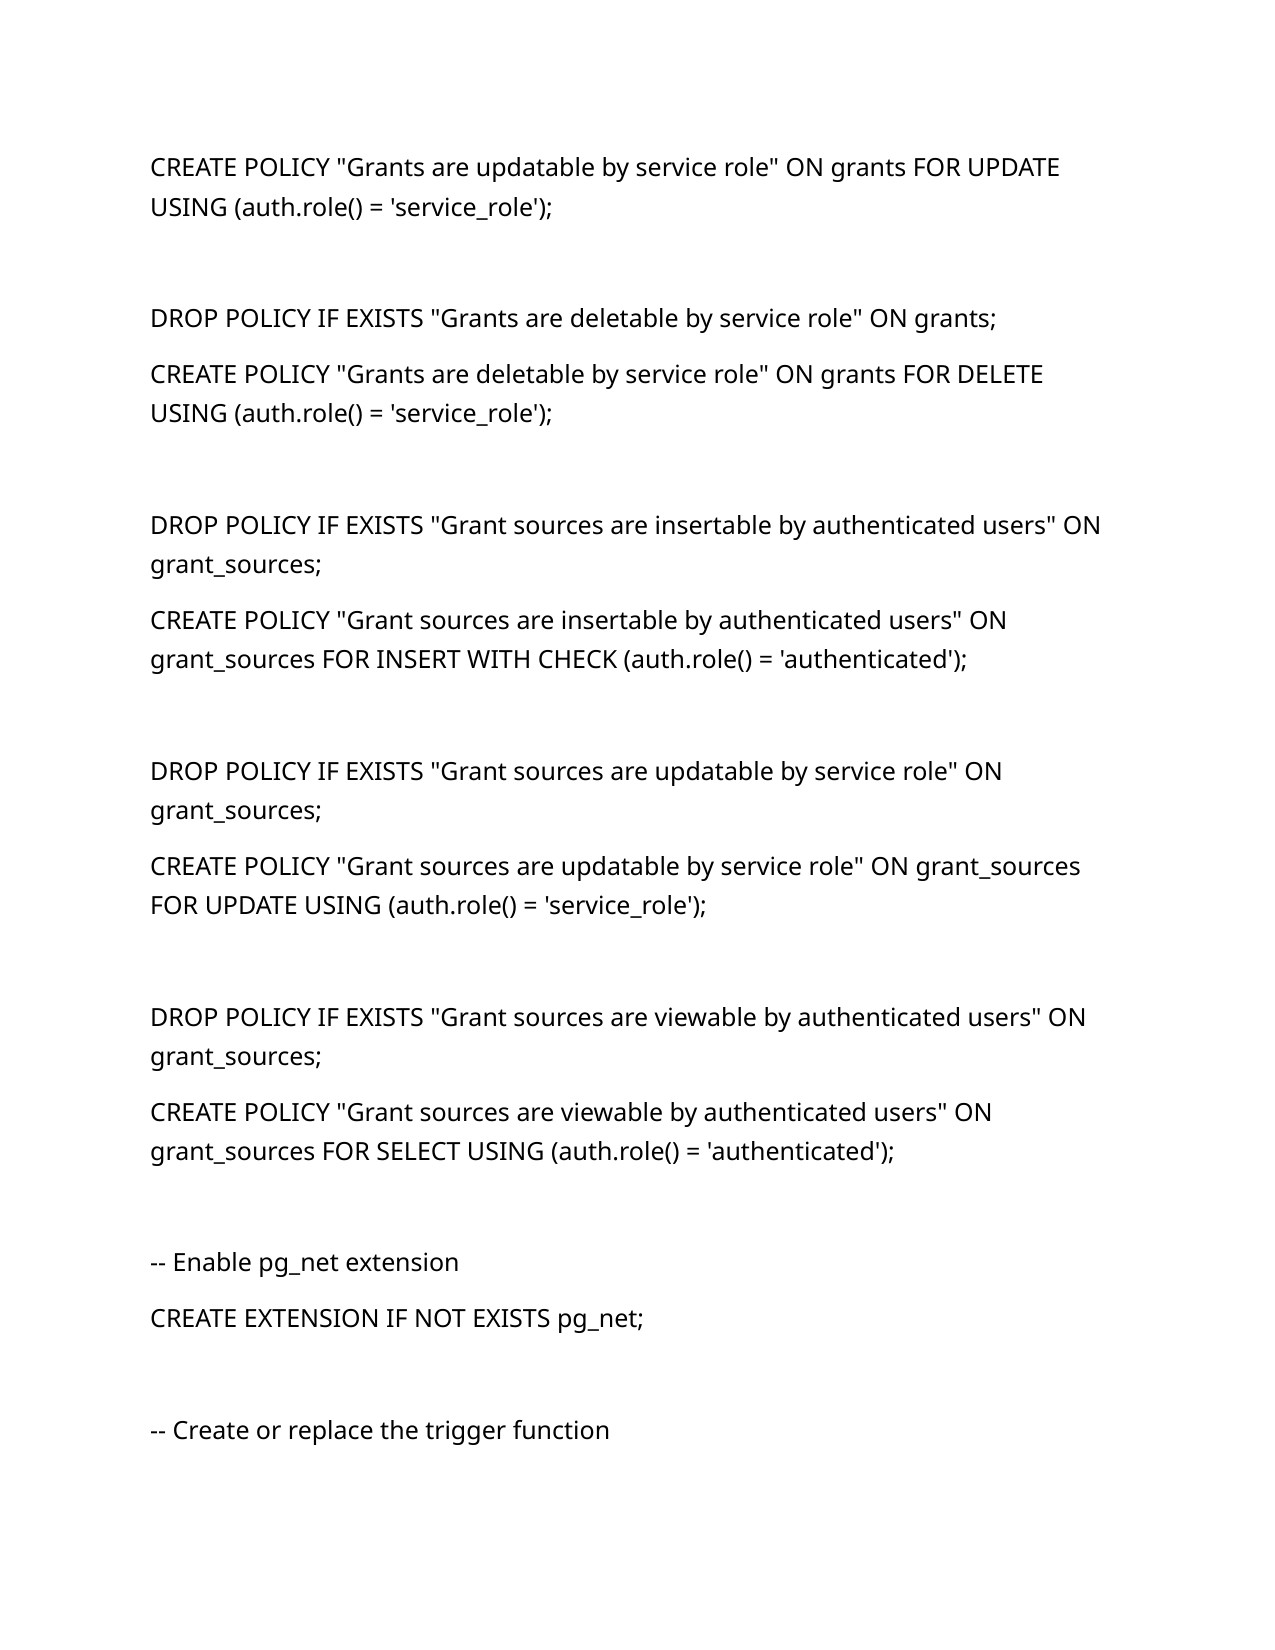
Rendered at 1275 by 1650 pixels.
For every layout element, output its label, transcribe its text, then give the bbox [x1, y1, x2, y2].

text CREATE POLICY "Grant sources are viewable by authenticated users" ON grant_sources FOR SELECT USING (auth.role() = 'authenticated'); [150, 1094, 1125, 1167]
text DROP POLICY IF EXISTS "Grants are deletable by service role" ON grants; [150, 301, 1125, 335]
text -- Create or replace the trigger function [150, 1412, 1125, 1447]
text DROP POLICY IF EXISTS "Grant sources are updatable by service role" ON grant_sources; [150, 753, 1125, 827]
text DROP POLICY IF EXISTS "Grant sources are insertable by authenticated users" ON grant_sources; [150, 507, 1125, 581]
text CREATE POLICY "Grants are deletable by service role" ON grants FOR DELETE USING (auth.role() = 'service_role'); [150, 357, 1125, 430]
text -- Enable pg_net extension [150, 1245, 1125, 1279]
text CREATE POLICY "Grants are updatable by service role" ON grants FOR UPDATE USING (auth.role() = 'service_role'); [150, 150, 1125, 223]
text CREATE POLICY "Grant sources are updatable by service role" ON grant_sources FOR UPDATE USING (auth.role() = 'service_role'); [150, 848, 1125, 922]
text DROP POLICY IF EXISTS "Grant sources are viewable by authenticated users" ON grant_sources; [150, 999, 1125, 1072]
text CREATE EXTENSION IF NOT EXISTS pg_net; [150, 1301, 1125, 1335]
text CREATE POLICY "Grant sources are insertable by authenticated users" ON grant_sources FOR INSERT WITH CHECK (auth.role() = 'authenticated'); [150, 602, 1125, 676]
